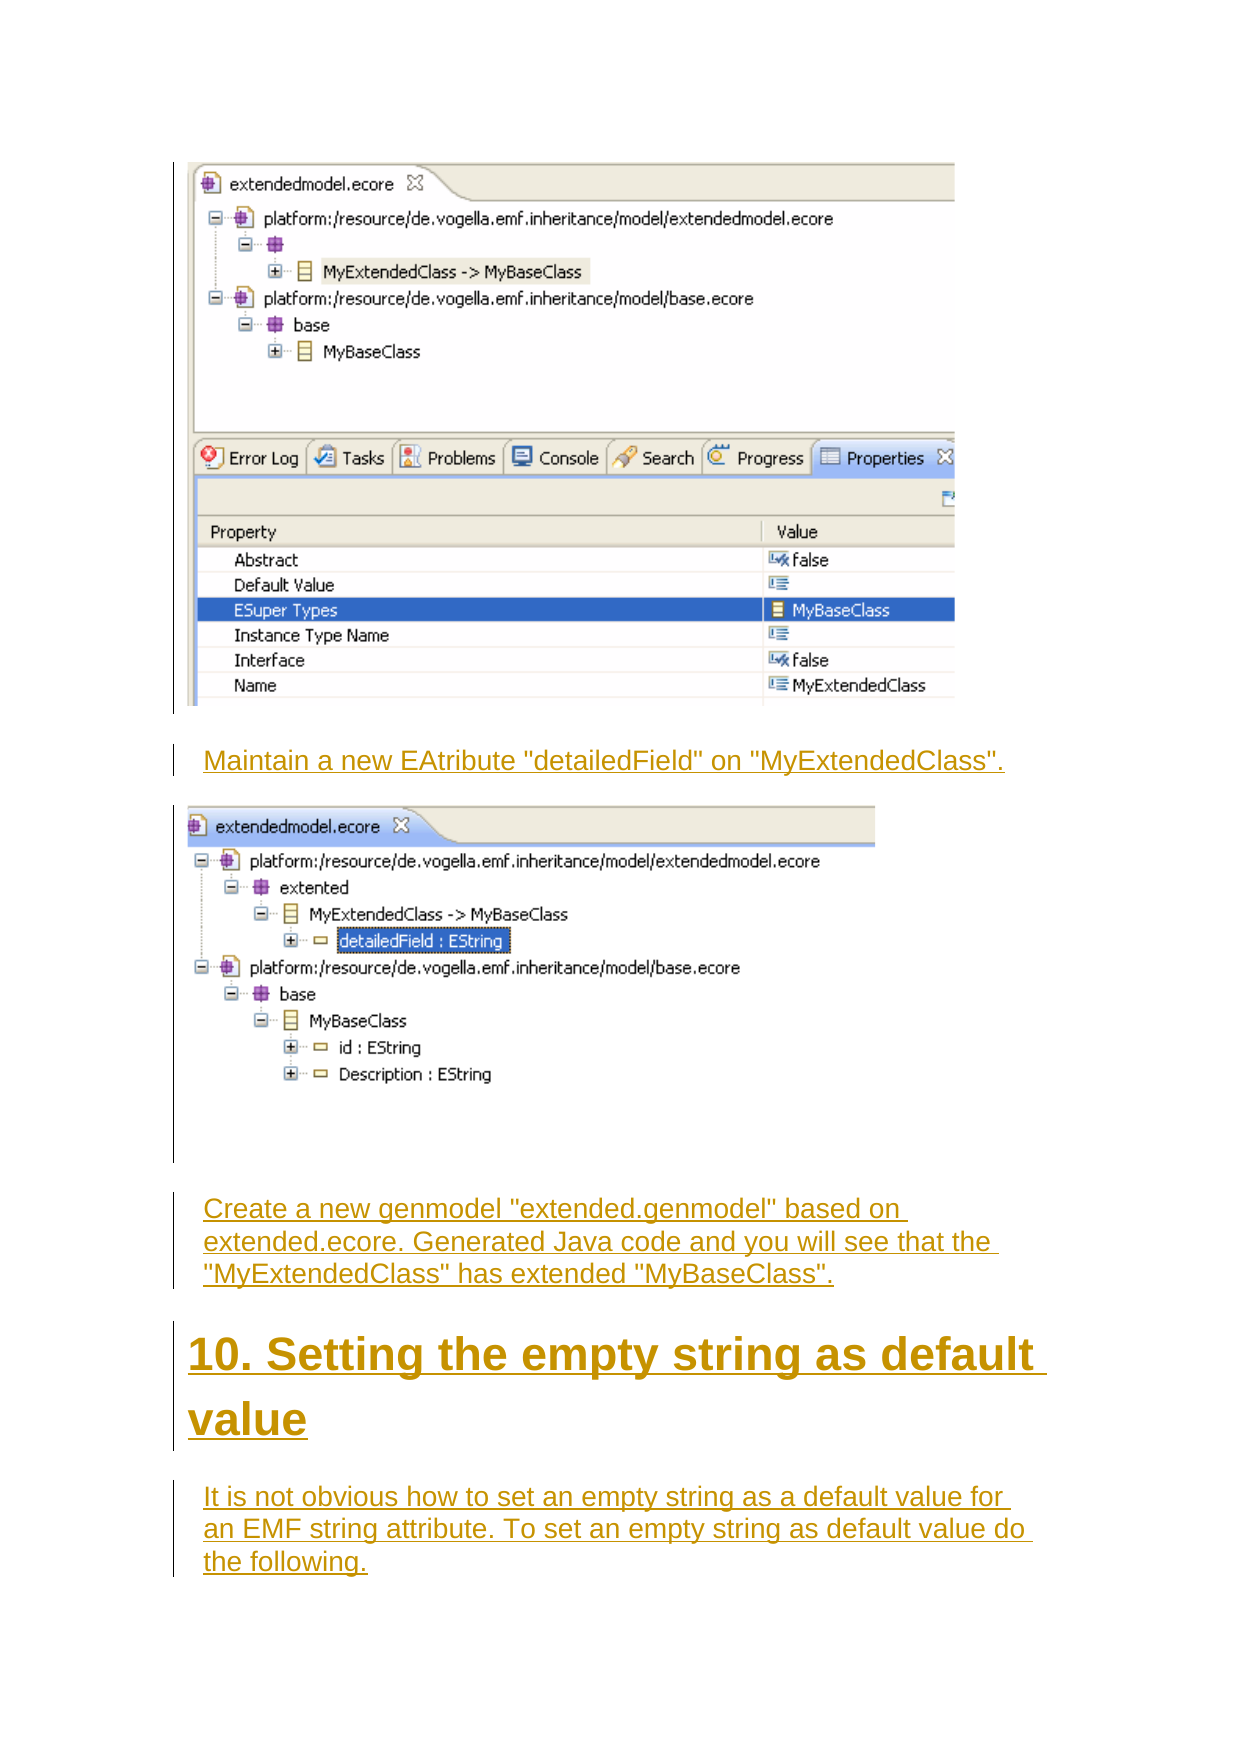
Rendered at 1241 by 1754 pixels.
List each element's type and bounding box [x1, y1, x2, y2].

picture [187, 805, 876, 1134]
picture [187, 162, 955, 706]
